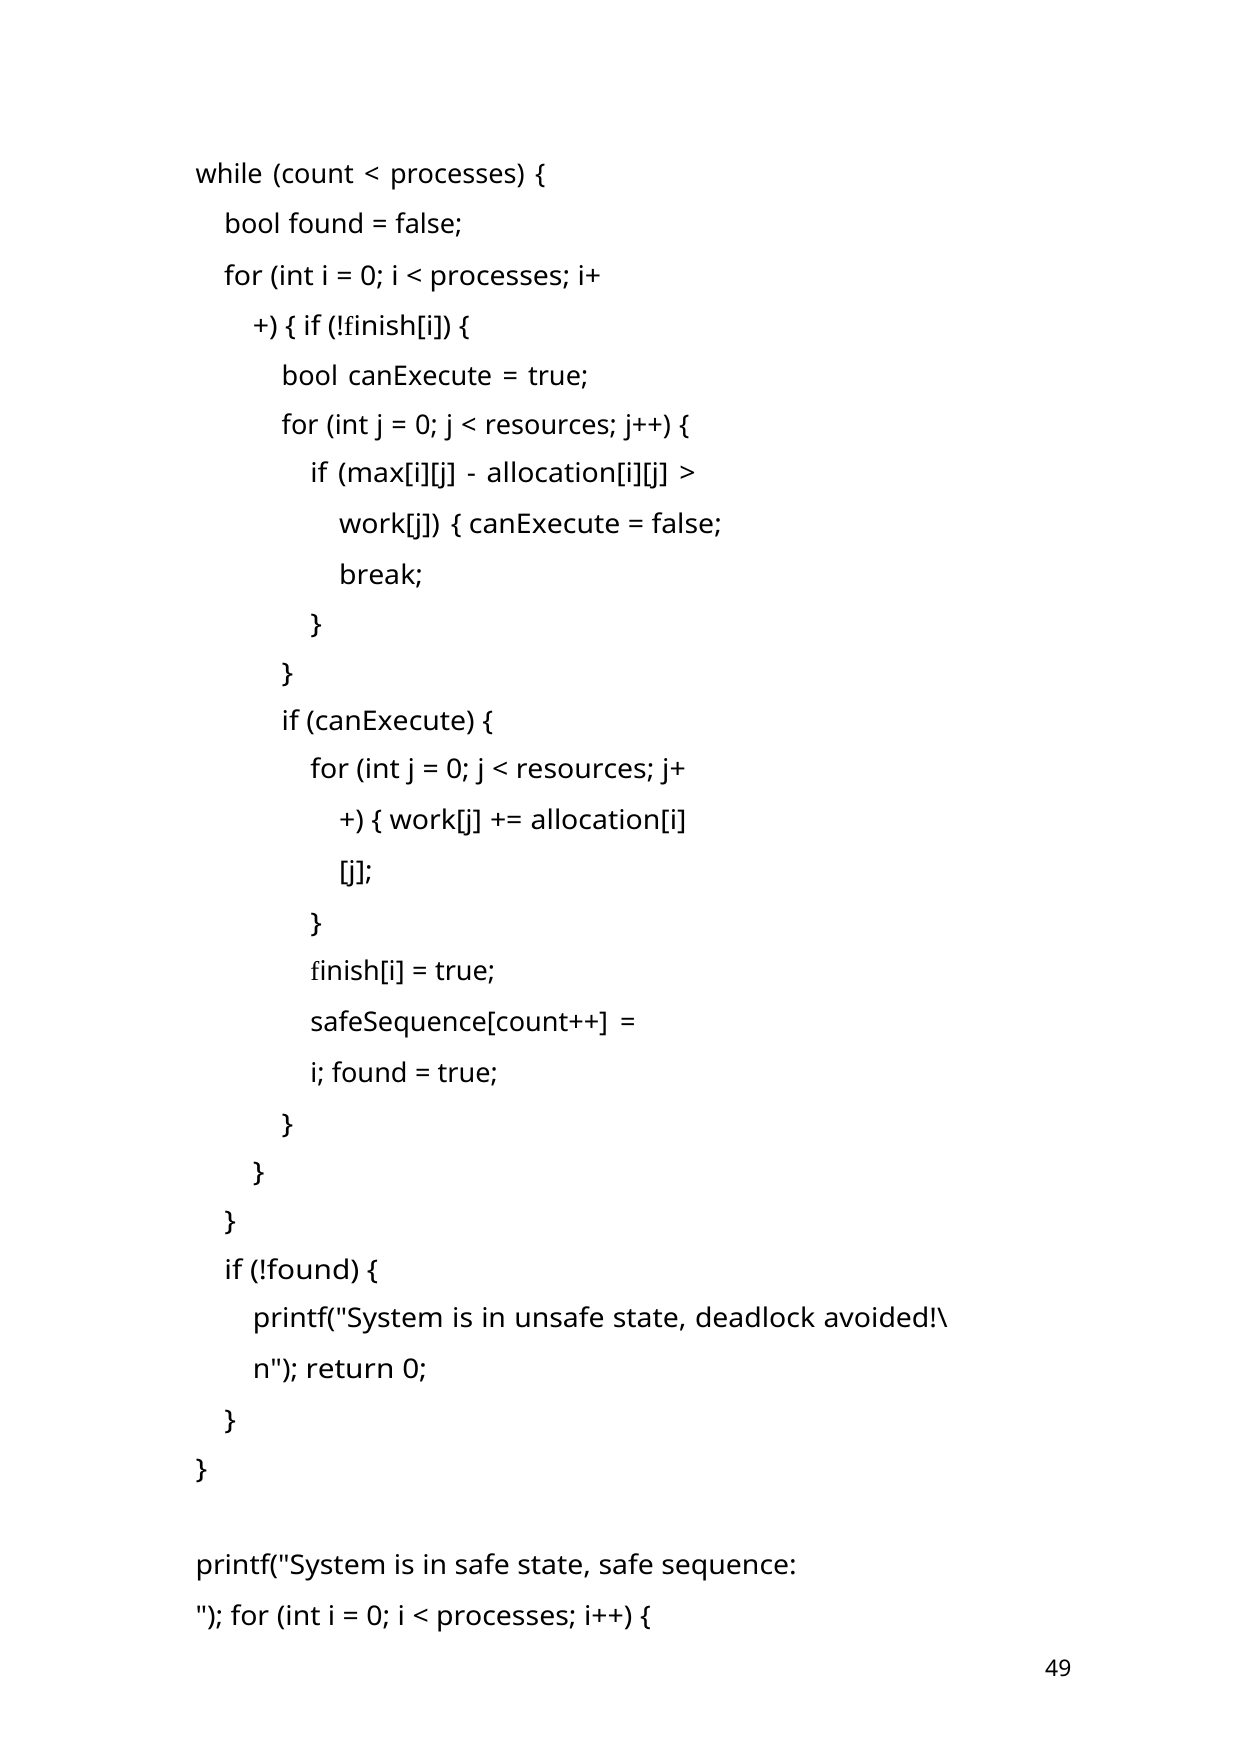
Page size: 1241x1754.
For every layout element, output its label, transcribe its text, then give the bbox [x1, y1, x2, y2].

text if (max[i][j] - allocation[i][j] > work[j]) { canExecute = false; [310, 454, 792, 542]
text if (!found) { [224, 1250, 1084, 1287]
text if (canExecute) { [281, 702, 1084, 739]
text } [310, 604, 1084, 641]
text for (int i = 0; i < processes; i++) { if (!finish[i]) { [224, 256, 624, 343]
text } [281, 1104, 1084, 1141]
text break; [339, 556, 1084, 593]
text } [281, 653, 1084, 690]
text for (int j = 0; j < resources; j++) { [281, 405, 1084, 442]
text } [224, 1202, 1084, 1238]
text for (int j = 0; j < resources; j++) { work[j] += allocation[i][j]; [310, 750, 707, 888]
text } [195, 1449, 1084, 1486]
text printf("System is in unsafe state, deadlock avoided!\n"); return 0; [253, 1298, 954, 1386]
text } [224, 1401, 1084, 1438]
text while (count < processes) { bool found = false; [195, 154, 573, 242]
text } [310, 903, 1084, 940]
text printf("System is in safe state, safe sequence: "); for (int i = 0; i < processes; i++) { [195, 1546, 803, 1633]
text } [253, 1153, 1084, 1190]
text bool canExecute = true; [281, 357, 1084, 393]
text finish[i] = true; safeSequence[count++] = i; found = true; [310, 952, 657, 1090]
